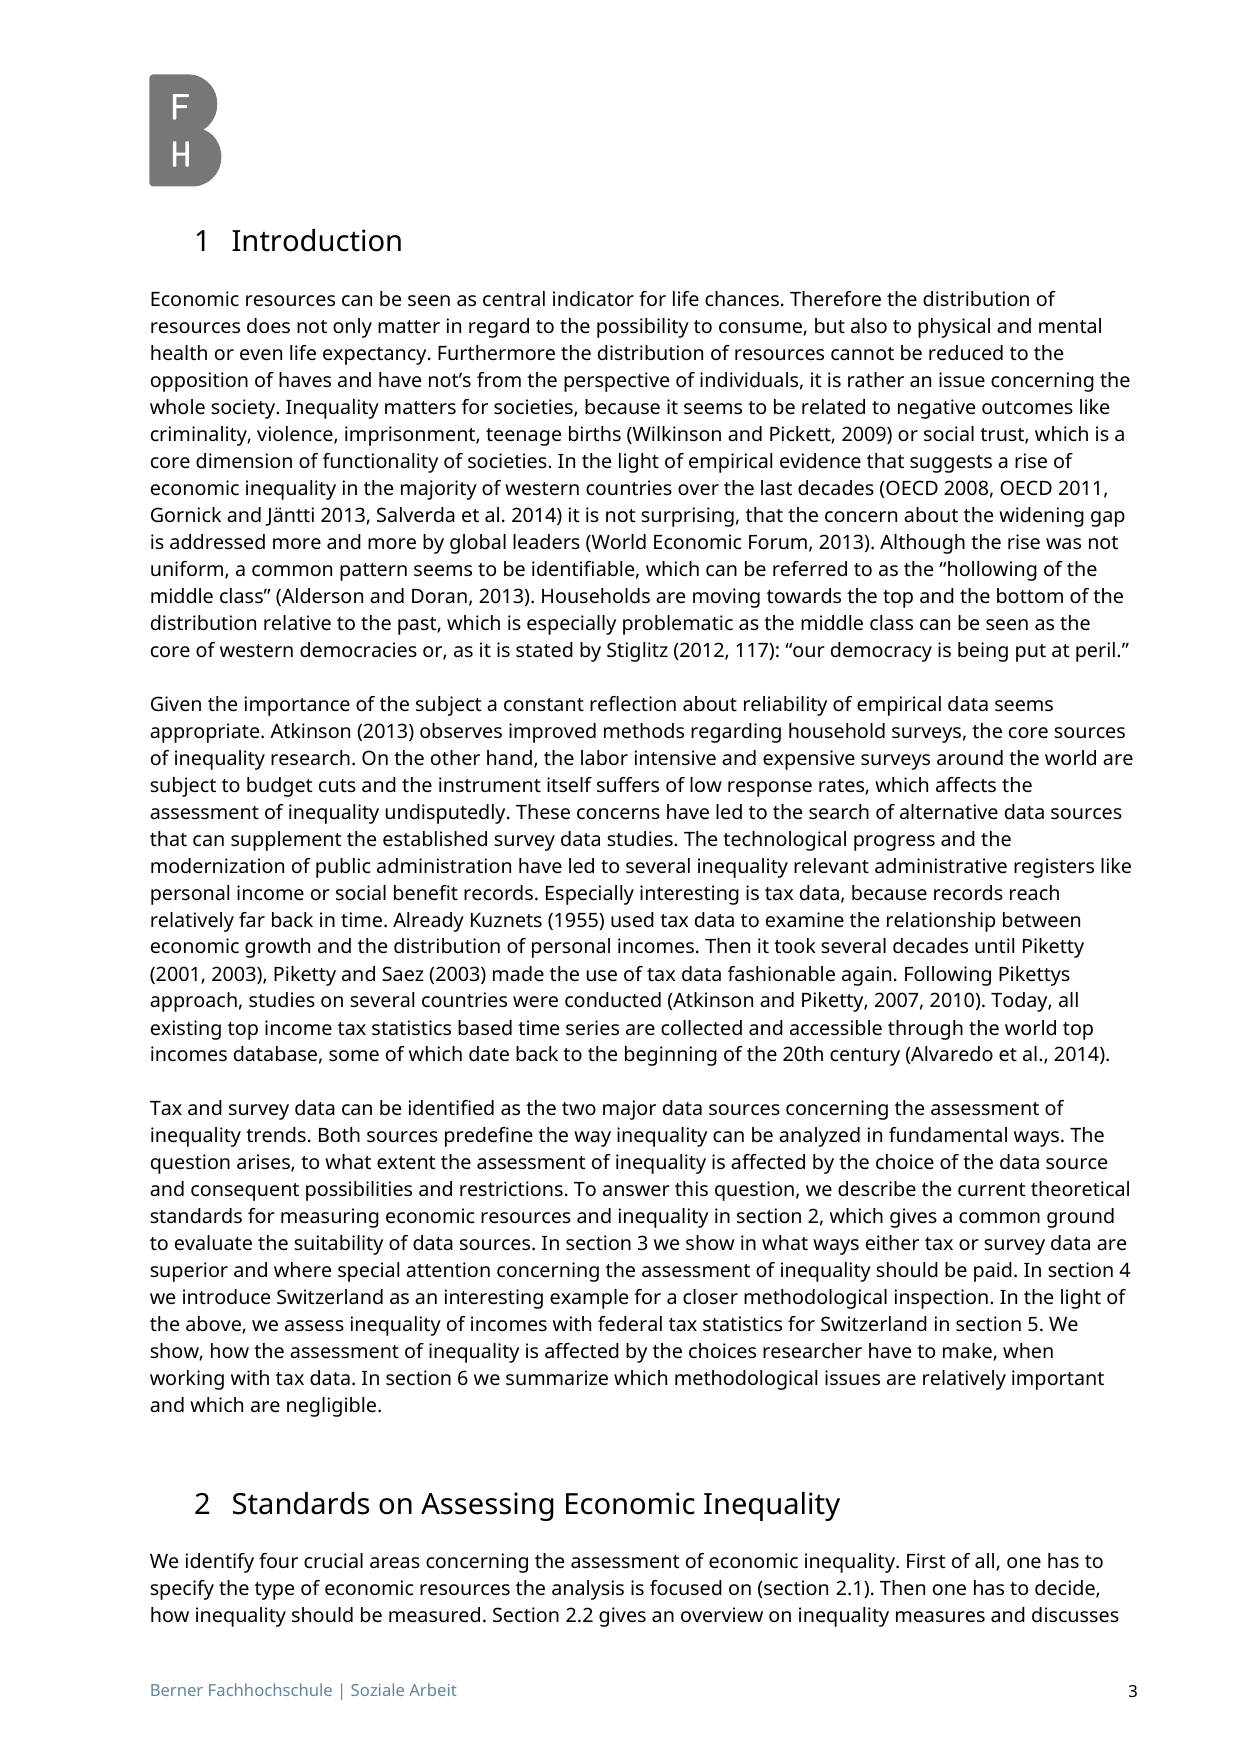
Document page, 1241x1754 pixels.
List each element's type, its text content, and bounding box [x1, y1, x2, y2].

text Given the importance of the subject a constant reflection about reliability of empirical data seems appropriate. Atkinson (2013) observes improved methods regarding household surveys, the core sources of inequality research. On the other hand, the labor intensive and expensive surveys around the world are subject to budget cuts and the instrument itself suffers of low response rates, which affects the assessment of inequality undisputedly. These concerns have led to the search of alternative data sources that can supplement the established survey data studies. The technological progress and the modernization of public administration have led to several inequality relevant administrative registers like personal income or social benefit records. Especially interesting is tax data, because records reach relatively far back in time. Already Kuznets (1955) used tax data to examine the relationship between economic growth and the distribution of personal incomes. Then it took several decades until Piketty (2001, 2003), Piketty and Saez (2003) made the use of tax data fashionable again. Following Pikettys approach, studies on several countries were conducted (Atkinson and Piketty, 2007, 2010). Today, all existing top income tax statistics based time series are collected and accessible through the world top incomes database, some of which date back to the beginning of the 20th century (Alvaredo et al., 2014). [149, 690, 1136, 1068]
text Tax and survey data can be identified as the two major data sources concerning the assessment of inequality trends. Both sources predefine the way inequality can be analyzed in fundamental ways. The question arises, to what extent the assessment of inequality is affected by the choice of the data source and consequent possibilities and restrictions. To answer this question, we describe the current theoretical standards for measuring economic resources and inequality in section 2, which gives a common ground to evaluate the suitability of data sources. In section 3 we show in what ways either tax or survey data are superior and where special attention concerning the assessment of inequality should be paid. In section 4 we introduce Switzerland as an interesting example for a closer methodological inspection. In the light of the above, we assess inequality of incomes with federal tax statistics for Switzerland in section 5. We show, how the assessment of inequality is affected by the choices researcher have to make, when working with tax data. In section 6 we summarize which methodological issues are relatively important and which are negligible. [149, 1095, 1136, 1418]
subtitle Standards on Assessing Economic Inequality [194, 1483, 1136, 1523]
text Economic resources can be seen as central indicator for life chances. Therefore the distribution of resources does not only matter in regard to the possibility to consume, but also to physical and mental health or even life expectancy. Furthermore the distribution of resources cannot be reduced to the opposition of haves and have not’s from the perspective of individuals, it is rather an issue concerning the whole society. Inequality matters for societies, because it seems to be related to negative outcomes like criminality, violence, imprisonment, teenage births (Wilkinson and Pickett, 2009) or social trust, which is a core dimension of functionality of societies. In the light of empirical evidence that suggests a rise of economic inequality in the majority of western countries over the last decades (OECD 2008, OECD 2011, Gornick and Jäntti 2013, Salverda et al. 2014) it is not surprising, that the concern about the widening gap is addressed more and more by global leaders (World Economic Forum, 2013). Although the rise was not uniform, a common pattern seems to be identifiable, which can be referred to as the “hollowing of the middle class” (Alderson and Doran, 2013). Households are moving towards the top and the bottom of the distribution relative to the past, which is especially problematic as the middle class can be seen as the core of western democracies or, as it is stated by Stiglitz (2012, 117): “our democracy is being put at peril.” [149, 285, 1136, 663]
subtitle Introduction [194, 221, 1136, 260]
